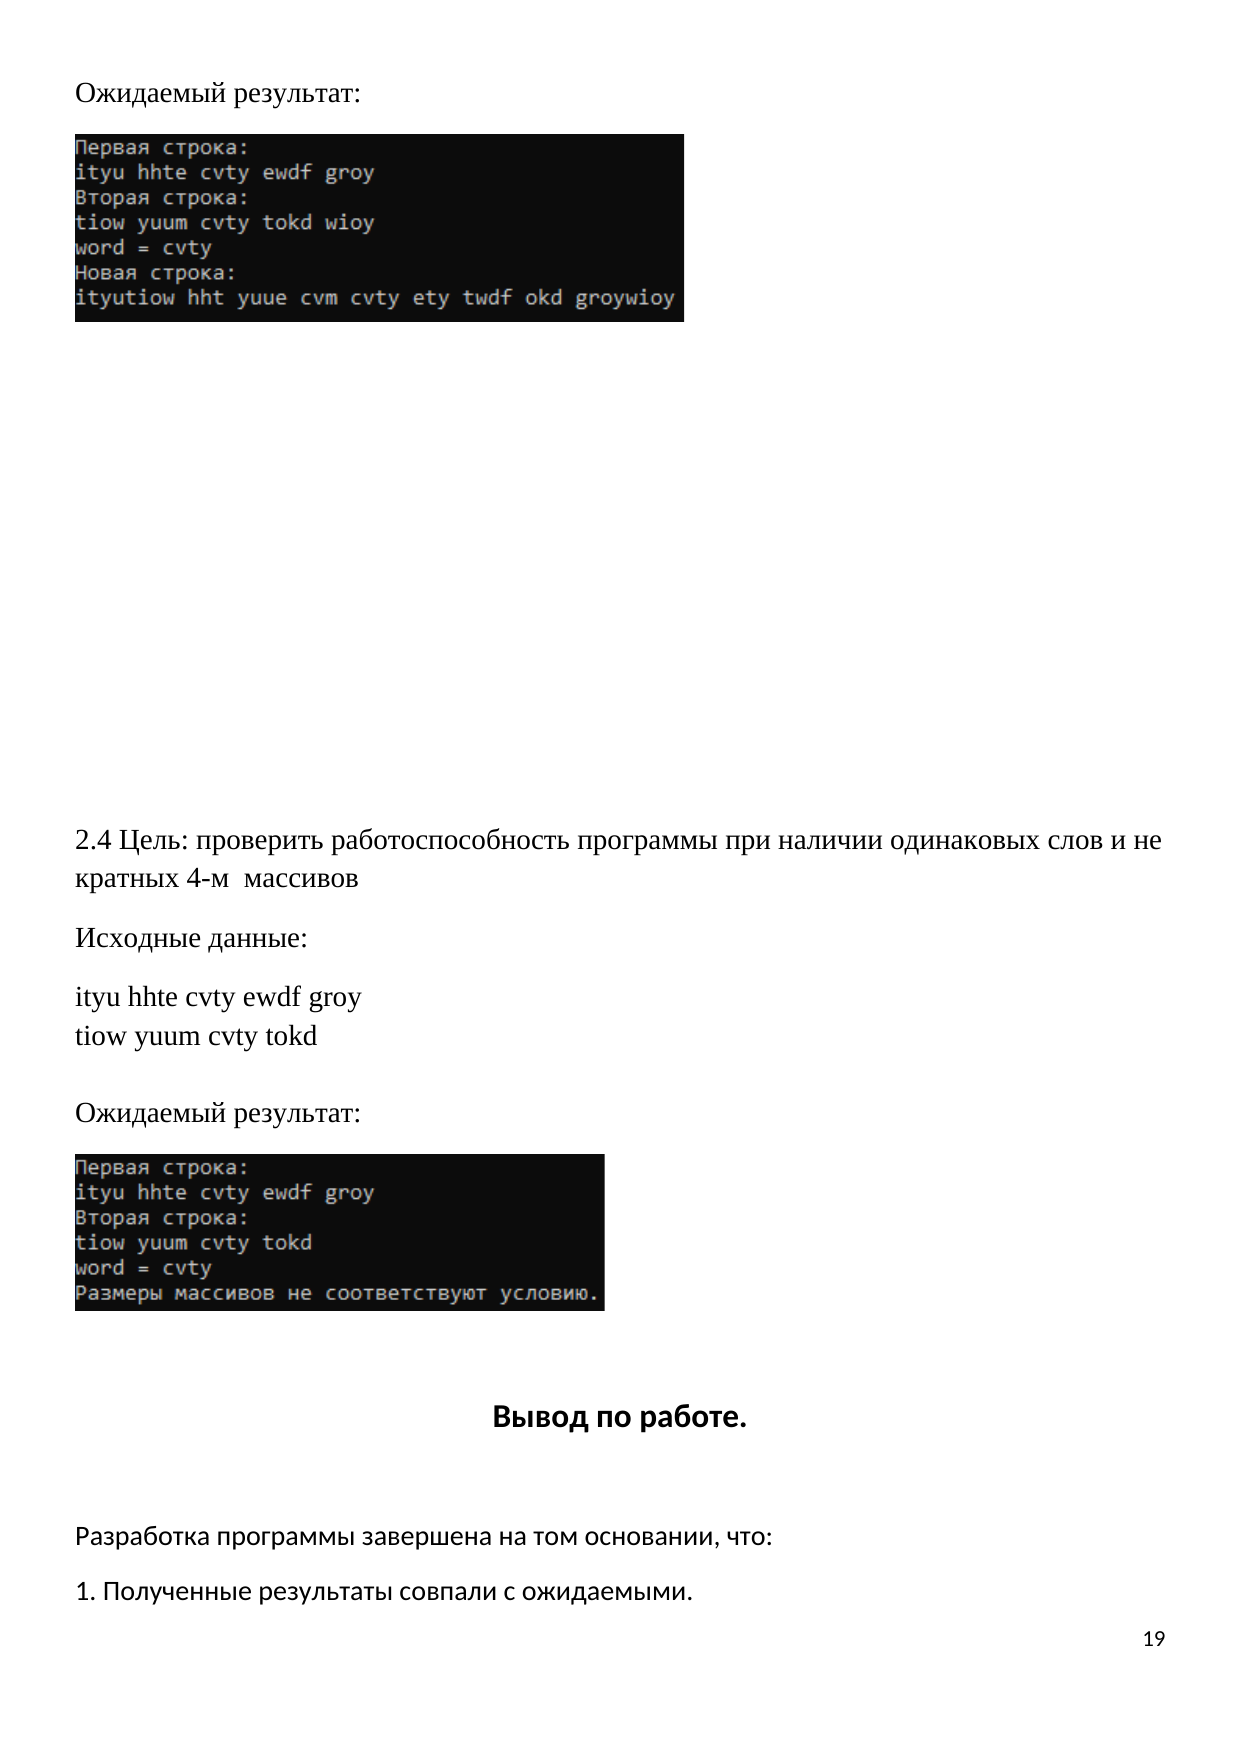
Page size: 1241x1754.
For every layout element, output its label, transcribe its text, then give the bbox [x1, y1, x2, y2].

text Разработка программы завершена на том основании, что: [75, 1518, 1165, 1552]
text Вывод по работе. [75, 1395, 1165, 1436]
text ityu hhte cvty ewdf groy [75, 979, 1165, 1013]
text Ожидаемый результат: [75, 75, 1165, 108]
picture [75, 1154, 605, 1311]
text 1. Полученные результаты совпали с ожидаемыми. [75, 1573, 1165, 1607]
text Исходные данные: [75, 920, 1165, 953]
text Ожидаемый результат: [75, 1095, 1165, 1128]
picture [75, 134, 685, 322]
text tiow yuum cvty tokd [75, 1018, 1165, 1051]
text 2.4 Цель: проверить работоспособность программы при наличии одинаковых слов и не кратных 4-м массивов [75, 822, 1165, 894]
